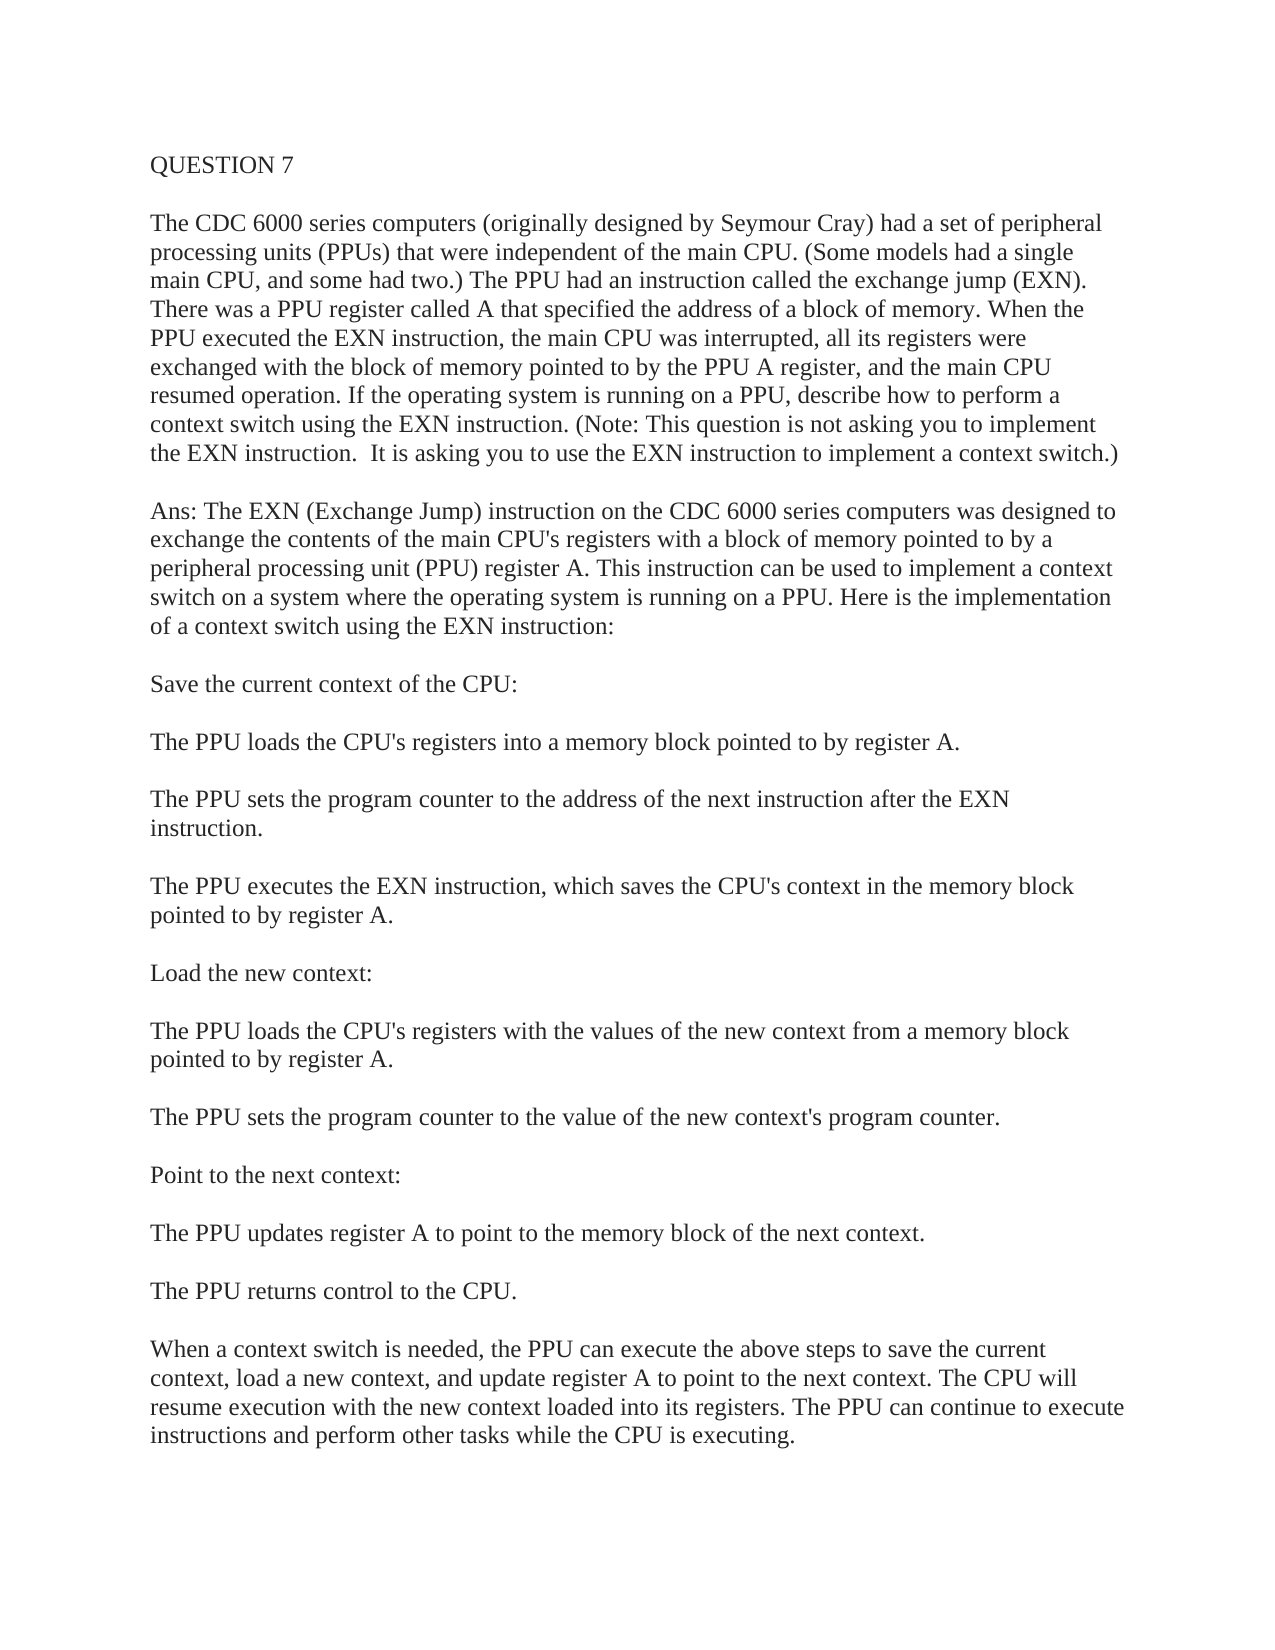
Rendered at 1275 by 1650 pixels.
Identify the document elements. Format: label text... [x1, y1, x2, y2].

text The PPU sets the program counter to the value of the new context's program counter. [150, 1102, 1125, 1131]
text The CDC 6000 series computers (originally designed by Seymour Cray) had a set of peripheral processing units (PPUs) that were independent of the main CPU. (Some models had a single main CPU, and some had two.) The PPU had an instruction called the exchange jump (EXN). There was a PPU register called A that specified the address of a block of memory. When the PPU executed the EXN instruction, the main CPU was interrupted, all its registers were exchanged with the block of memory pointed to by the PPU A register, and the main CPU resumed operation. If the operating system is running on a PPU, describe how to perform a context switch using the EXN instruction. (Note: This question is not asking you to implement the EXN instruction. It is asking you to use the EXN instruction to implement a context switch.) [150, 208, 1125, 467]
text QUESTION 7 [150, 150, 1125, 179]
text The PPU loads the CPU's registers with the values of the new context from a memory block pointed to by register A. [150, 1016, 1125, 1073]
text The PPU returns control to the CPU. [150, 1276, 1125, 1305]
text Point to the next context: [150, 1160, 1125, 1189]
text The PPU executes the EXN instruction, which saves the CPU's context in the memory block pointed to by register A. [150, 871, 1125, 929]
text Load the new context: [150, 958, 1125, 987]
text The PPU sets the program counter to the address of the next instruction after the EXN instruction. [150, 784, 1125, 842]
text Save the current context of the CPU: [150, 669, 1125, 697]
text The PPU loads the CPU's registers into a memory block pointed to by register A. [150, 727, 1125, 755]
text The PPU updates register A to point to the memory block of the next context. [150, 1218, 1125, 1247]
text Ans: The EXN (Exchange Jump) instruction on the CDC 6000 series computers was designed to exchange the contents of the main CPU's registers with a block of memory pointed to by a peripheral processing unit (PPU) register A. This instruction can be used to implement a context switch on a system where the operating system is running on a PPU. Here is the implementation of a context switch using the EXN instruction: [150, 496, 1125, 639]
text When a context switch is needed, the PPU can execute the above steps to save the current context, load a new context, and update register A to point to the next context. The CPU will resume execution with the new context loaded into its registers. The PPU can continue to execute instructions and perform other tasks while the CPU is executing. [150, 1334, 1125, 1449]
